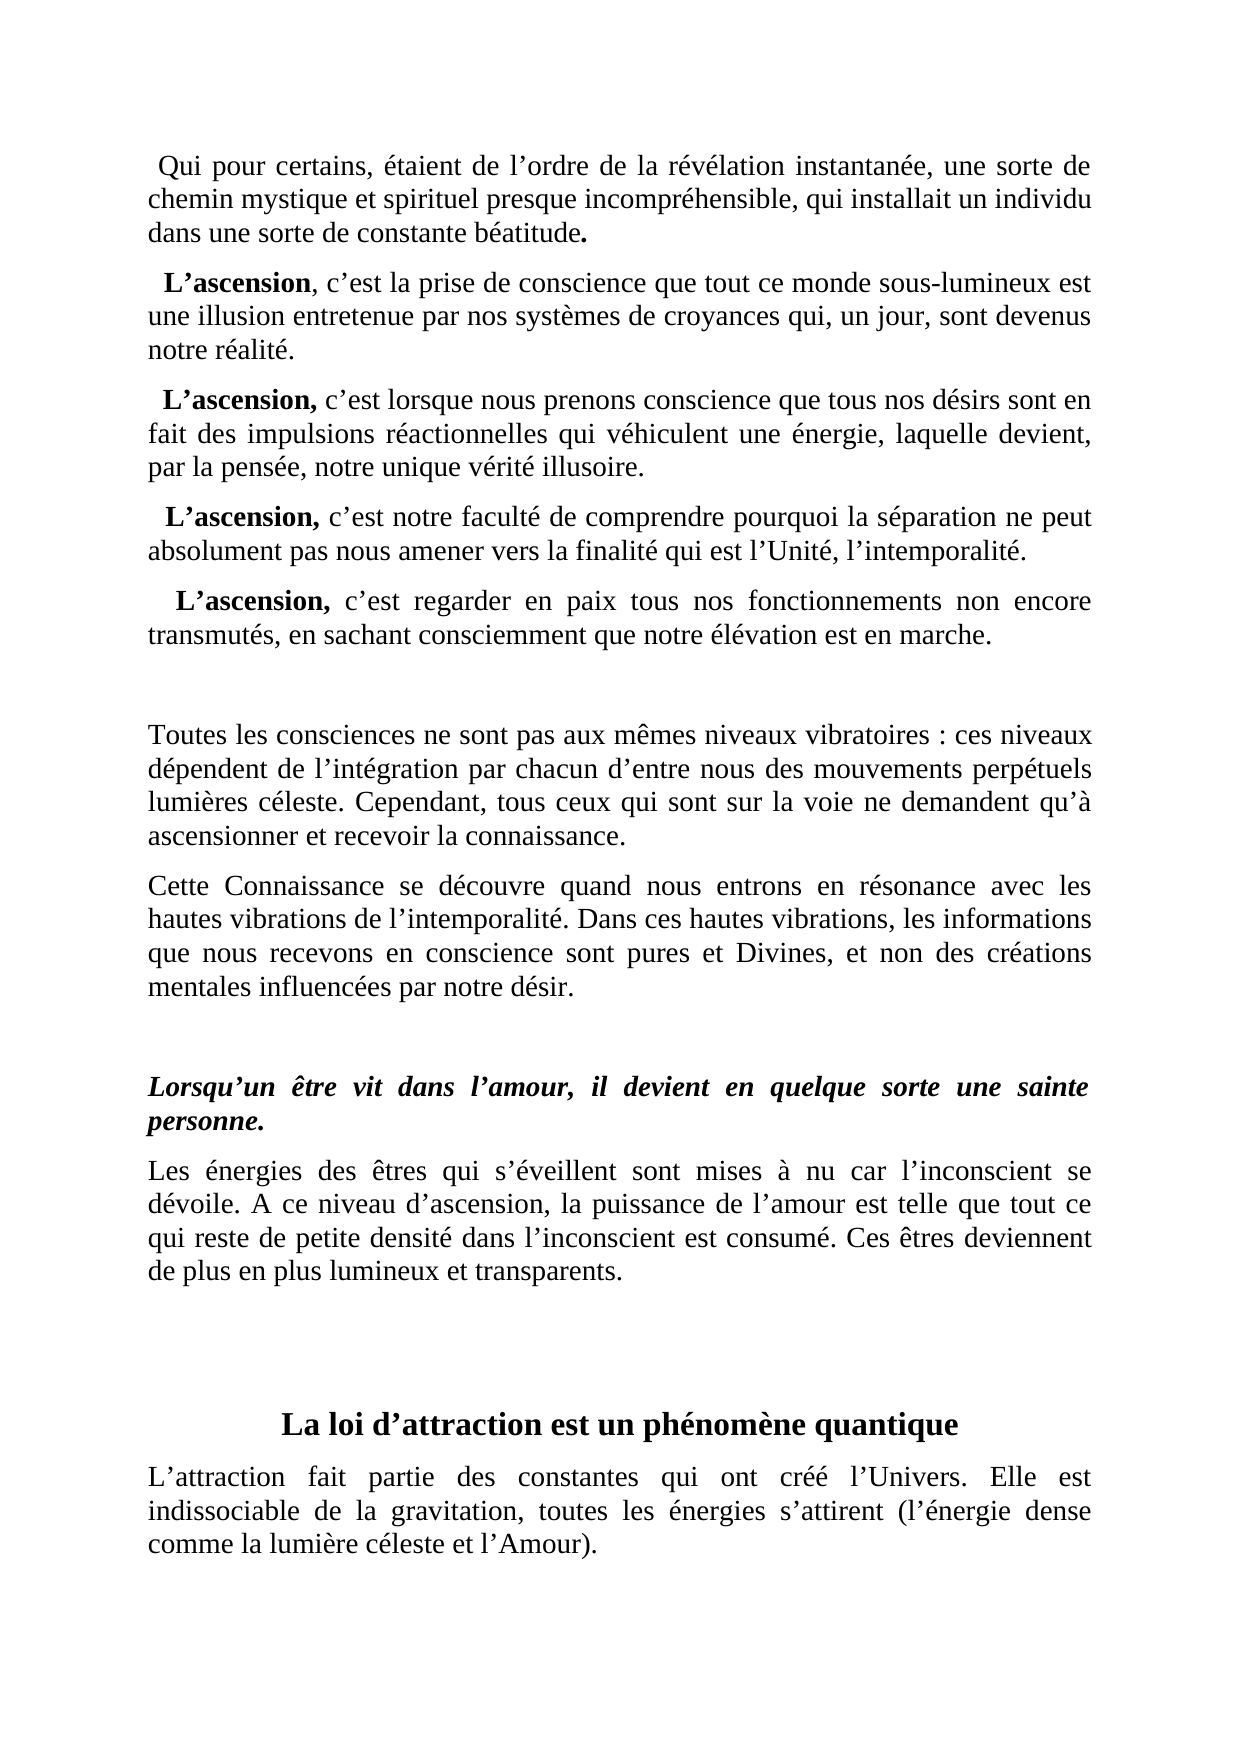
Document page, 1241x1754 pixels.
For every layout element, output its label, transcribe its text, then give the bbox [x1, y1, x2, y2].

text Les énergies des êtres qui s’éveillent sont mises à nu car l’inconscient se dévoile. A ce niveau d’ascension, la puissance de l’amour est telle que tout ce qui reste de petite densité dans l’inconscient est consumé. Ces êtres deviennent de plus en plus lumineux et transparents. [148, 1153, 1093, 1287]
text L’ascension, c’est lorsque nous prenons conscience que tous nos désirs sont en fait des impulsions réactionnelles qui véhiculent une énergie, laquelle devient, par la pensée, notre unique vérité illusoire. [148, 382, 1093, 483]
text L’ascension, c’est notre faculté de comprendre pourquoi la séparation ne peut absolument pas nous amener vers la finalité qui est l’Unité, l’intemporalité. [148, 499, 1093, 567]
text L’attraction fait partie des constantes qui ont créé l’Univers. Elle est indissociable de la gravitation, toutes les énergies s’attirent (l’énergie dense comme la lumière céleste et l’Amour). [148, 1459, 1093, 1560]
text Lorsqu’un être vit dans l’amour, il devient en quelque sorte une sainte personne. [148, 1069, 1093, 1136]
text Toutes les consciences ne sont pas aux mêmes niveaux vibratoires : ces niveaux dépendent de l’intégration par chacun d’entre nous des mouvements perpétuels lumières céleste. Cependant, tous ceux qui sont sur la voie ne demandent qu’à ascensionner et recevoir la connaissance. [148, 717, 1093, 851]
text L’ascension, c’est la prise de conscience que tout ce monde sous-lumineux est une illusion entretenue par nos systèmes de croyances qui, un jour, sont devenus notre réalité. [148, 265, 1093, 366]
text La loi d’attraction est un phénomène quantique [148, 1404, 1093, 1442]
text L’ascension, c’est regarder en paix tous nos fonctionnements non encore transmutés, en sachant consciemment que notre élévation est en marche. [148, 583, 1093, 650]
text Cette Connaissance se découvre quand nous entrons en résonance avec les hautes vibrations de l’intemporalité. Dans ces hautes vibrations, les informations que nous recevons en conscience sont pures et Divines, et non des créations mentales influencées par notre désir. [148, 868, 1093, 1002]
text Qui pour certains, étaient de l’ordre de la révélation instantanée, une sorte de chemin mystique et spirituel presque incompréhensible, qui installait un individu dans une sorte de constante béatitude. [148, 148, 1093, 248]
